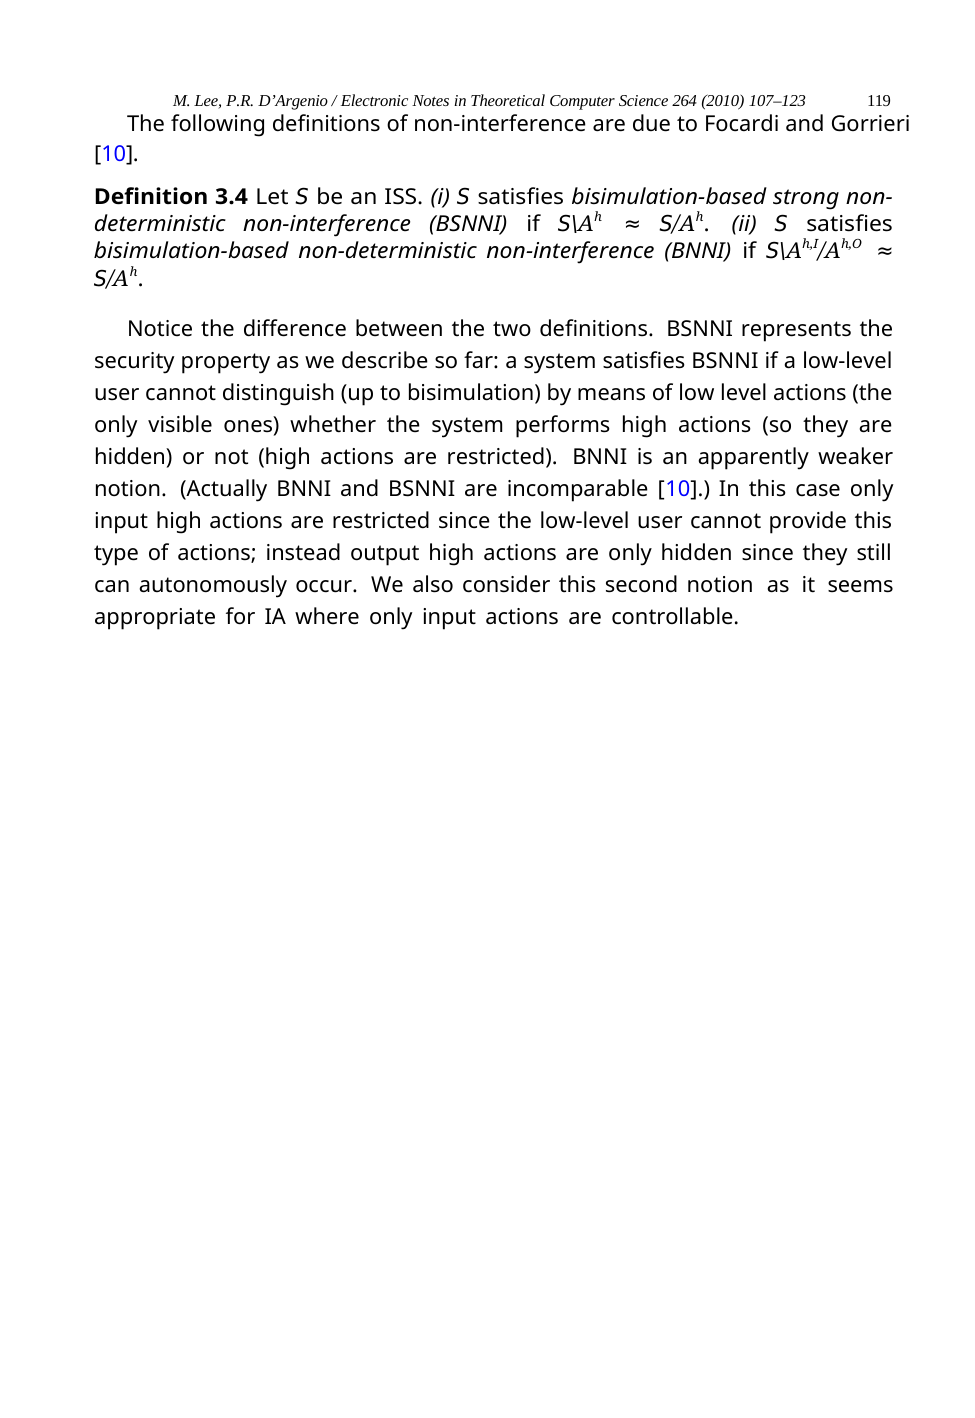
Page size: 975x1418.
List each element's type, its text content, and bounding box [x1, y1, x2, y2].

text Definition 3.4 Let S be an ISS. (i) S satisfies bisimulation-based strong non- deterministic non-interference (BSNNI) if S\Ah ≈ S/Ah. (ii) S satisfies bisimulation-based non-deterministic non-interference (BNNI) if S\Ah,I/Ah,O ≈ S/Ah. [94, 182, 893, 293]
text The following definitions of non-interference are due to Focardi and Gorrieri [10]. [94, 108, 910, 168]
text Notice the difference between the two definitions. BSNNI represents the security property as we describe so far: a system satisfies BSNNI if a low-level user cannot distinguish (up to bisimulation) by means of low level actions (the only visible ones) whether the system performs high actions (so they are hidden) or not (high actions are restricted). BNNI is an apparently weaker notion. (Actually BNNI and BSNNI are incomparable [10].) In this case only input high actions are restricted since the low-level user cannot provide this type of actions; instead output high actions are only hidden since they still can autonomously occur. We also consider this second notion as it seems appropriate for IA where only input actions are controllable. [94, 313, 893, 631]
